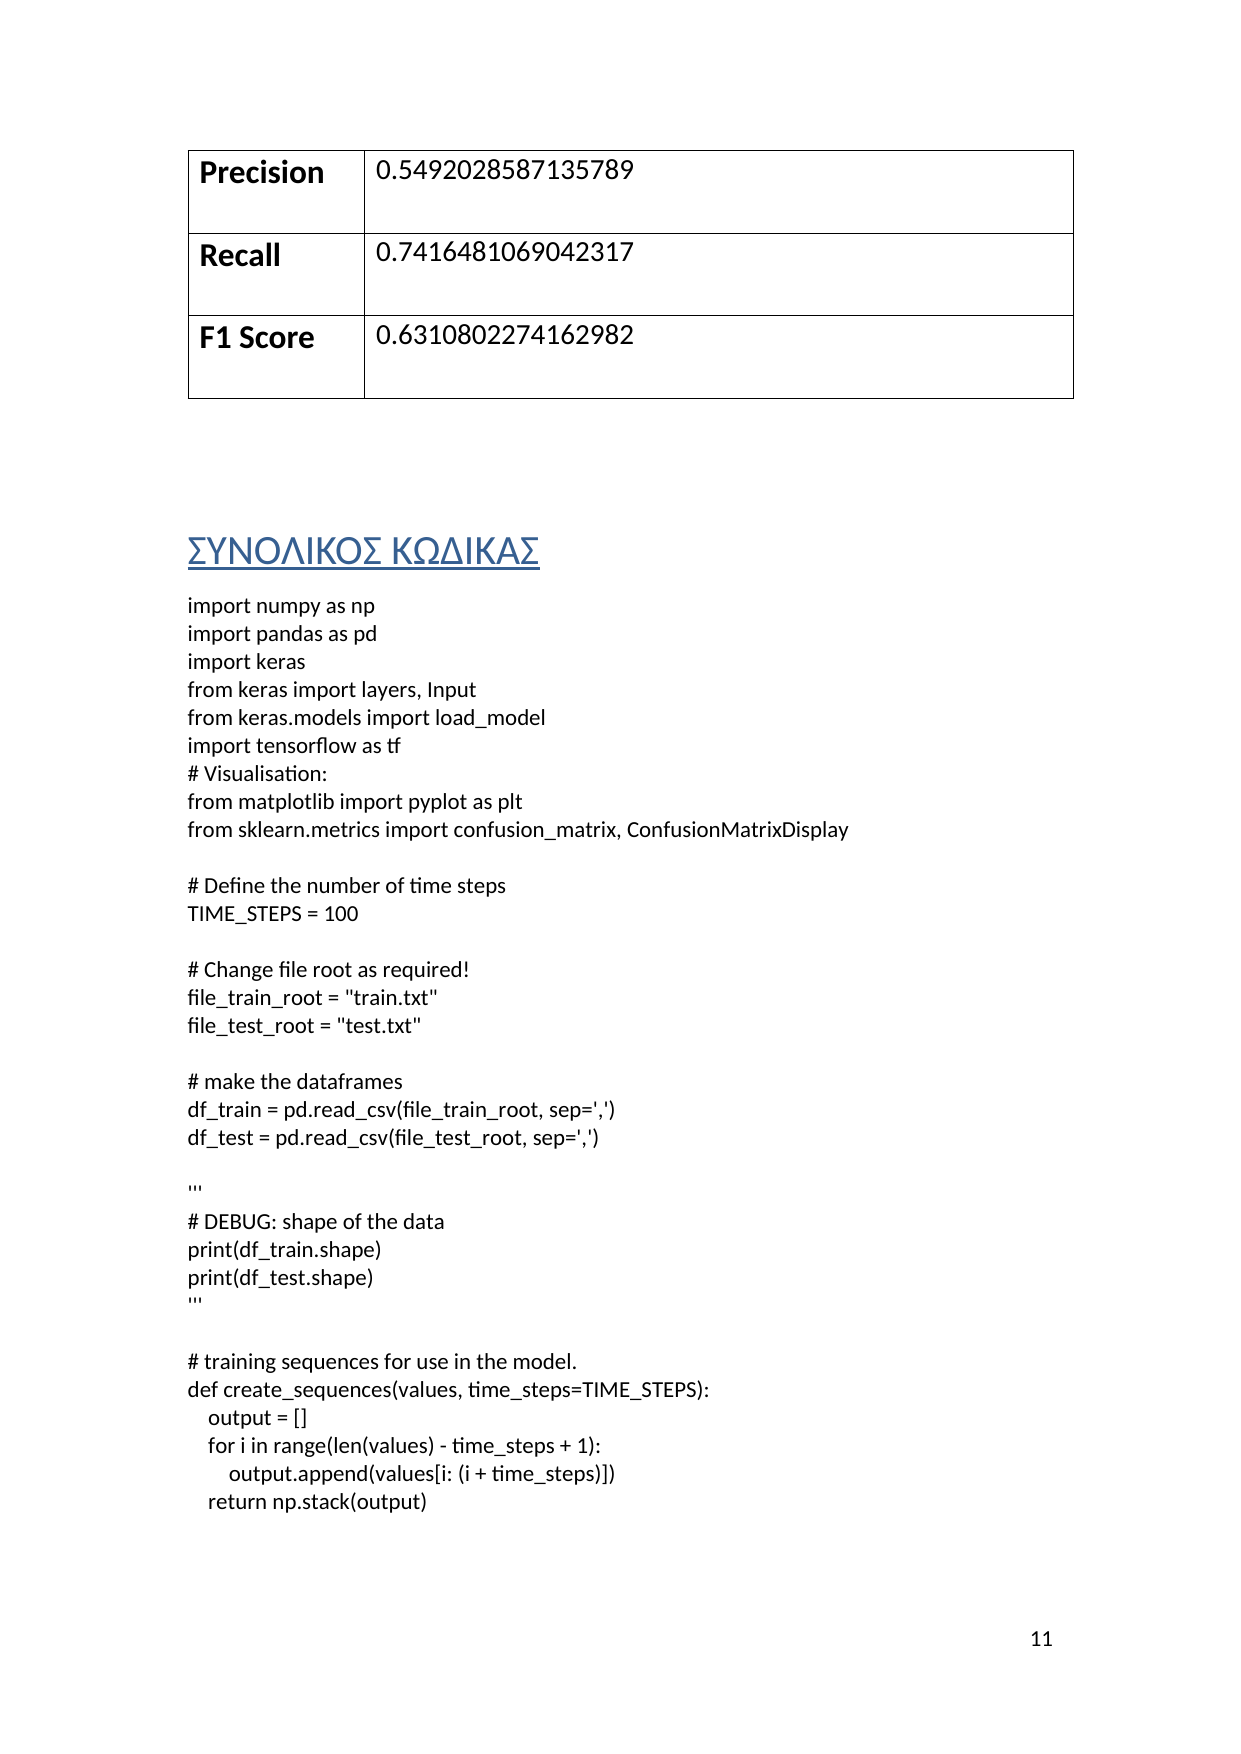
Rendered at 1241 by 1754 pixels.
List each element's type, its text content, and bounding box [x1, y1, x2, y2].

text print(df_test.shape) [187, 1263, 1053, 1291]
text ''' [187, 1179, 1053, 1207]
text # make the dataframes [187, 1067, 1053, 1095]
text print(df_train.shape) [187, 1235, 1053, 1263]
text df_train = pd.read_csv(file_train_root, sep=',') [187, 1095, 1053, 1123]
table_header Precision [189, 151, 364, 232]
text file_train_root = "train.txt" [187, 983, 1053, 1011]
subtitle ΣΥΝΟΛΙΚΟΣ ΚΩΔΙΚΑΣ [187, 524, 1053, 575]
text from keras import layers, Input [187, 675, 1053, 703]
table_cell F1 Score [189, 316, 364, 397]
text output = [] [187, 1403, 1053, 1431]
text # DEBUG: shape of the data [187, 1207, 1053, 1235]
table_cell Recall [189, 234, 364, 315]
text return np.stack(output) [187, 1487, 1053, 1516]
table_cell 0.7416481069042317 [365, 234, 1073, 315]
text import pandas as pd [187, 619, 1053, 647]
text import tensorflow as tf [187, 731, 1053, 759]
text for i in range(len(values) - time_steps + 1): [187, 1431, 1053, 1459]
text # Define the number of time steps [187, 871, 1053, 899]
text ''' [187, 1291, 1053, 1319]
table_cell 0.6310802274162982 [365, 316, 1073, 397]
text file_test_root = "test.txt" [187, 1011, 1053, 1039]
table_header 0.5492028587135789 [365, 151, 1073, 232]
text # Change file root as required! [187, 955, 1053, 983]
text # training sequences for use in the model. [187, 1347, 1053, 1375]
text import keras [187, 647, 1053, 675]
text df_test = pd.read_csv(file_test_root, sep=',') [187, 1123, 1053, 1151]
text from matplotlib import pyplot as plt [187, 787, 1053, 815]
text # Visualisation: [187, 759, 1053, 787]
text def create_sequences(values, time_steps=TIME_STEPS): [187, 1375, 1053, 1403]
text from sklearn.metrics import confusion_matrix, ConfusionMatrixDisplay [187, 815, 1053, 843]
text TIME_STEPS = 100 [187, 899, 1053, 927]
text from keras.models import load_model [187, 703, 1053, 731]
text import numpy as np [187, 591, 1053, 619]
text output.append(values[i: (i + time_steps)]) [187, 1459, 1053, 1487]
